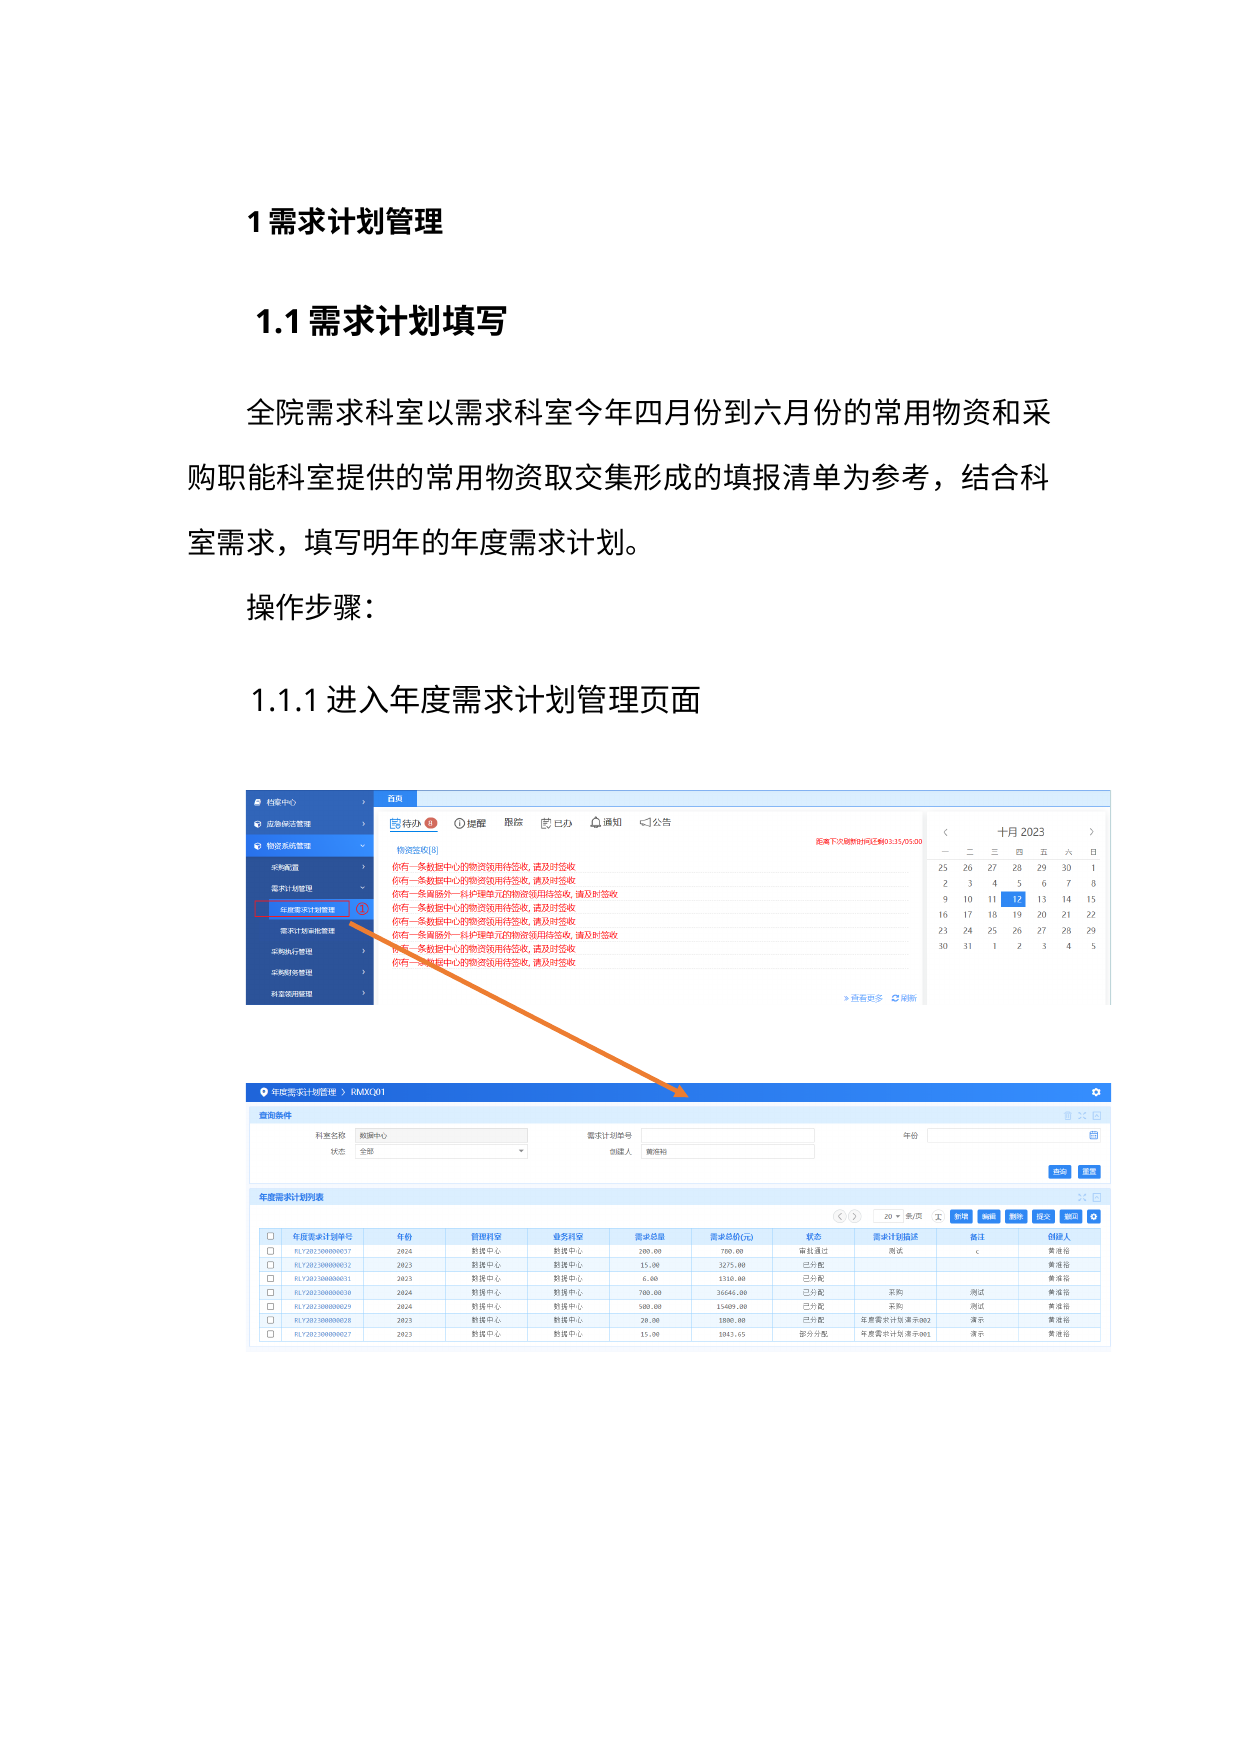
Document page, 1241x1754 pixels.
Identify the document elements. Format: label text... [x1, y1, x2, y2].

text 全院需求科室以需求科室今年四月份到六月份的常用物资和采购职能科室提供的常用物资取交集形成的填报清单为参考，结合科室需求，填写明年的年度需求计划。 [187, 378, 1053, 573]
subtitle 1.1需求计划填写 [187, 286, 1053, 351]
text 操作步骤： [187, 573, 1053, 638]
subtitle 1.1.1进入年度需求计划管理页面 [187, 666, 1053, 731]
picture [245, 790, 1112, 1005]
subtitle 1需求计划管理 [187, 187, 1053, 252]
picture [245, 1083, 1112, 1352]
